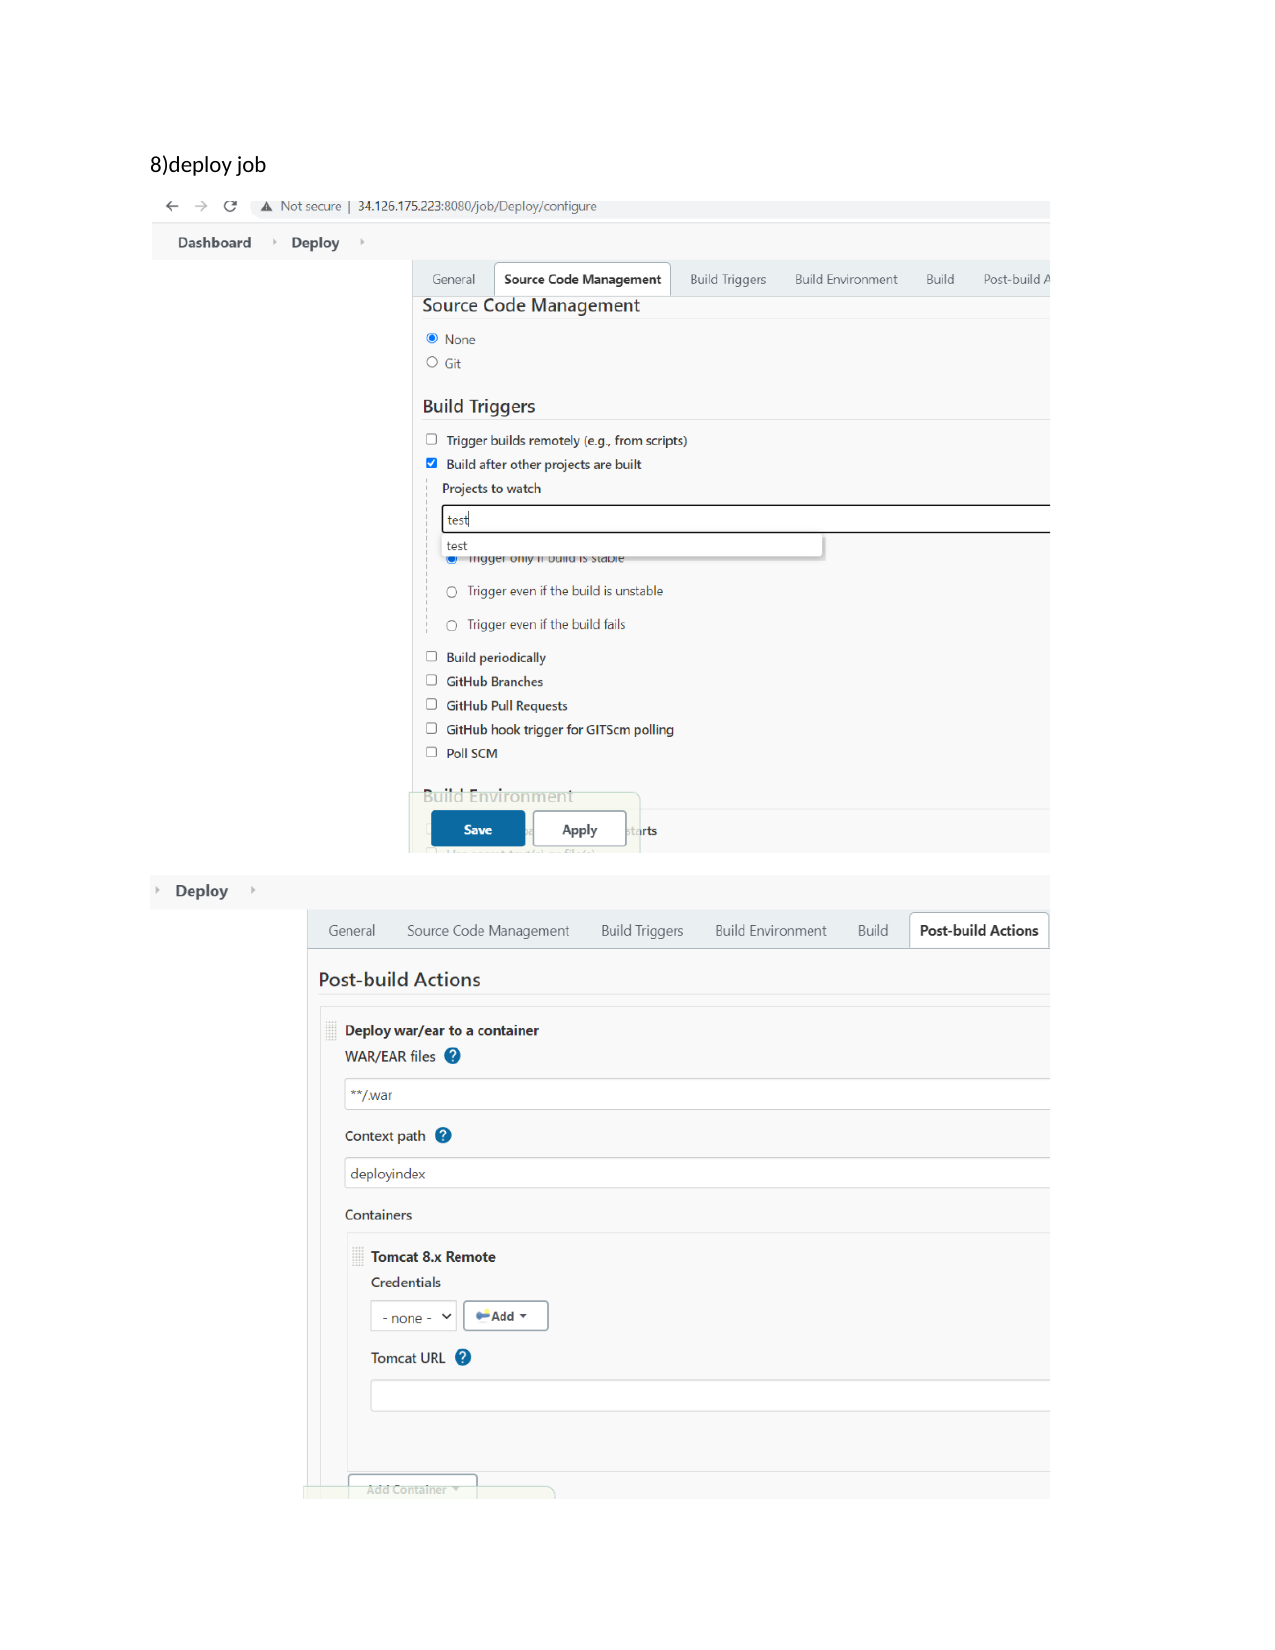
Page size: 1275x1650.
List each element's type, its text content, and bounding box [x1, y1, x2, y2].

picture [150, 875, 1050, 1499]
text 8)deploy job [150, 150, 1125, 178]
picture [150, 201, 1050, 853]
